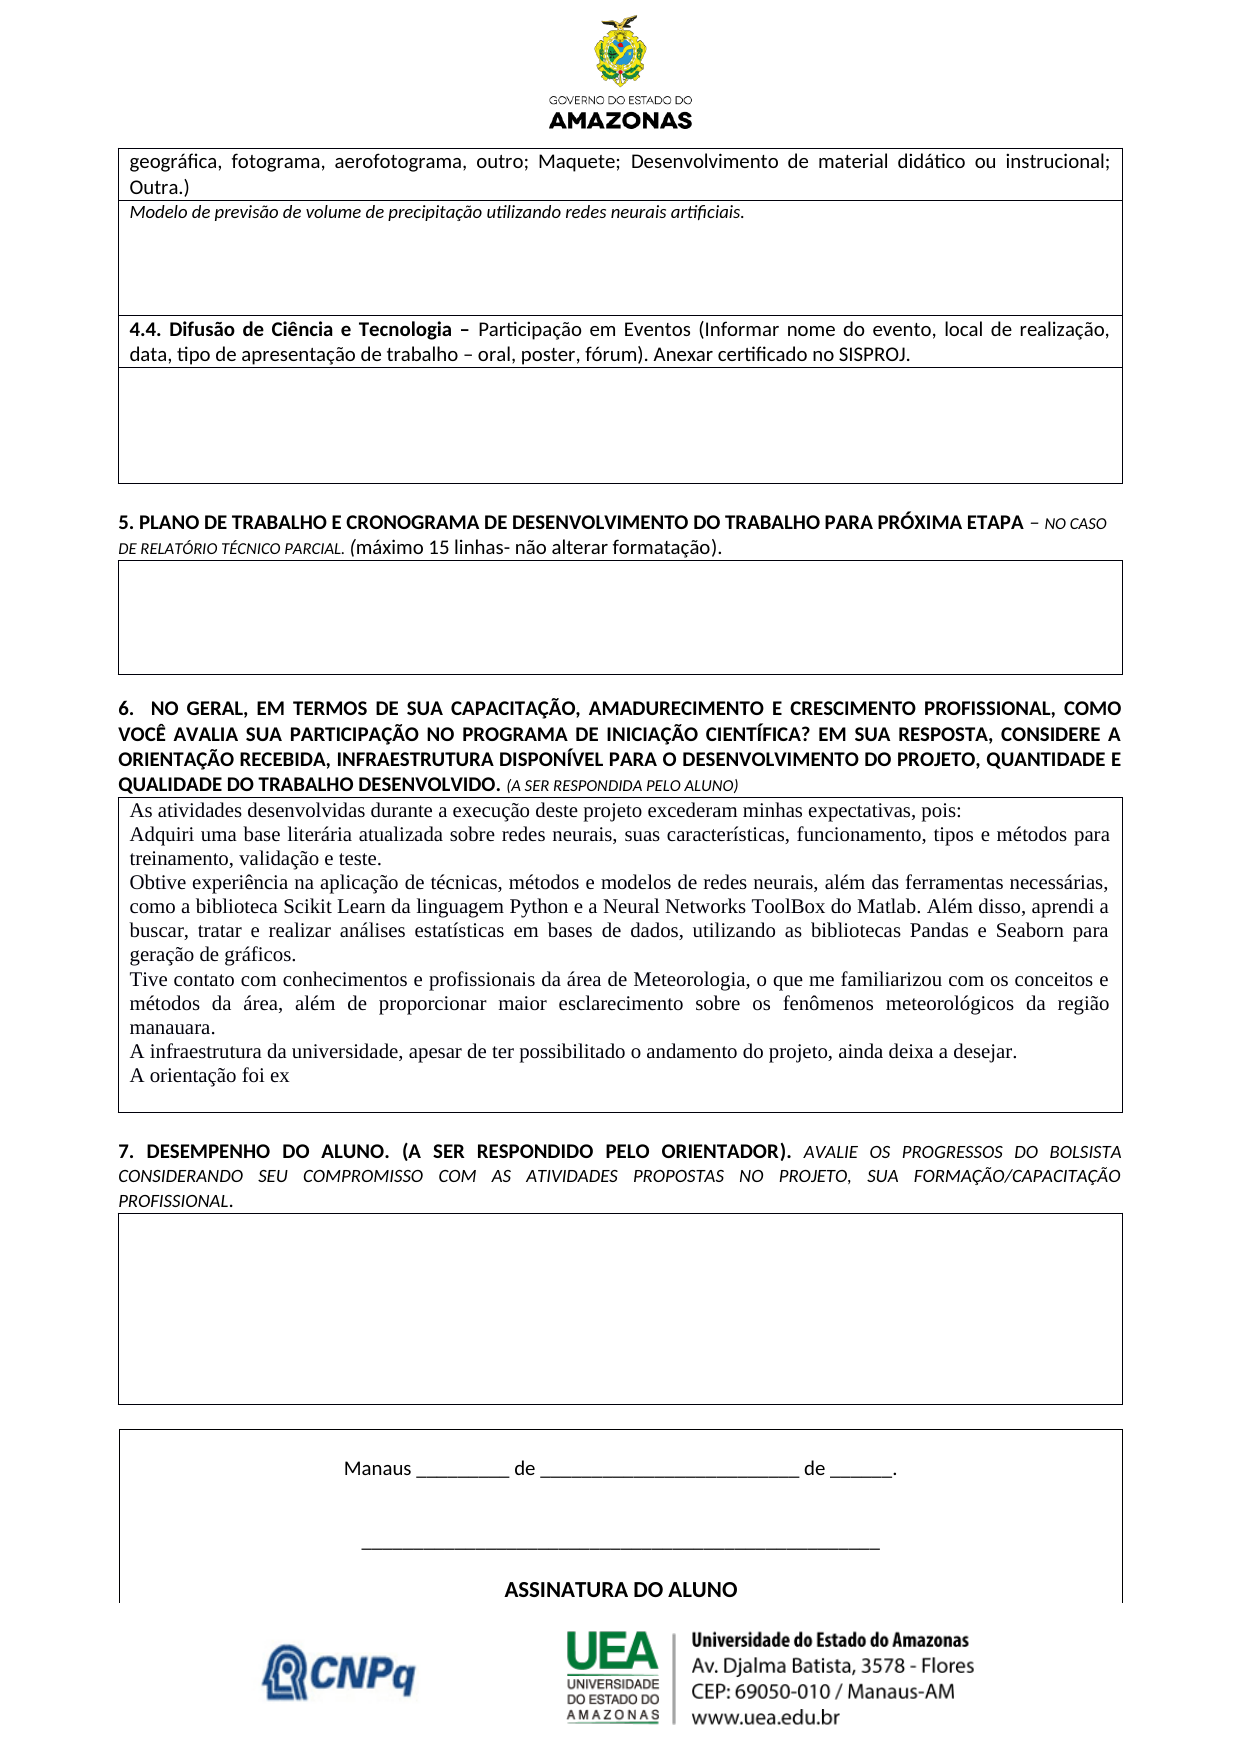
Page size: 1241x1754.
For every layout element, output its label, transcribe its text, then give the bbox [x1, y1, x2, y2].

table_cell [119, 149, 1122, 199]
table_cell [120, 1506, 1122, 1575]
table_header [119, 561, 1122, 674]
table_header [119, 1214, 1122, 1404]
text 6. NO GERAL, EM TERMOS DE SUA CAPACITAÇÃO, AMADURECIMENTO E CRESCIMENTO PROFISSIONAL, COMO VOCÊ AVALIA SUA PARTICIPAÇÃO NO PROGRAMA DE INICIAÇÃO CIENTÍFICA? EM SUA RESPOSTA, CONSIDERE A ORIENTAÇÃO RECEBIDA, INFRAESTRUTURA DISPONÍVEL PARA O DESENVOLVIMENTO DO PROJETO, QUANTIDADE E QUALIDADE DO TRABALHO DESENVOLVIDO. (A SER RESPONDIDA PELO ALUNO) [118, 695, 1122, 797]
table_cell ASSINATURA DO ALUNO [120, 1575, 1122, 1603]
text 5. PLANO DE TRABALHO E CRONOGRAMA DE DESENVOLVIMENTO DO TRABALHO PARA PRÓXIMA ETAPA – NO CASO DE RELATÓRIO TÉCNICO PARCIAL. (máximo 15 linhas- não alterar formatação). [118, 509, 1122, 560]
table_cell [119, 368, 1122, 483]
text 7. DESEMPENHO DO ALUNO. (A SER RESPONDIDO PELO ORIENTADOR). AVALIE OS PROGRESSOS DO BOLSISTA CONSIDERANDO SEU COMPROMISSO COM AS ATIVIDADES PROPOSTAS NO PROJETO, SUA FORMAÇÃO/CAPACITAÇÃO PROFISSIONAL. [118, 1139, 1122, 1212]
picture [556, 1615, 982, 1739]
table_cell Modelo de previsão de volume de precipitação utilizando redes neurais artificiais. [119, 201, 1122, 315]
picture [231, 1615, 448, 1733]
table_cell 4.4. Difusão de Ciência e Tecnologia – Participação em Eventos (Informar nome do evento, local de realização, data, tipo de apresentação de trabalho – oral, poster, fórum). Anexar certificado no SISPROJ. [119, 316, 1122, 367]
table_header As atividades desenvolvidas durante a execução deste projeto excederam minhas expectativas, pois: Adquiri uma base literária atualizada sobre redes neurais, suas características, funcionamento, tipos e métodos para treinamento, validação e teste. Obtive experiência na aplicação de técnicas, métodos e modelos de redes neurais, além das ferramentas necessárias, como a biblioteca Scikit Learn da linguagem Python e a Neural Networks ToolBox do Matlab. Além disso, aprendi a buscar, tratar e realizar análises estatísticas em bases de dados, utilizando as bibliotecas Pandas e Seaborn para geração de gráficos. Tive contato com conhecimentos e profissionais da área de Meteorologia, o que me familiarizou com os conceitos e métodos da área, além de proporcionar maior esclarecimento sobre os fenômenos meteorológicos da região manauara. A infraestrutura da universidade, apesar de ter possibilitado o andamento do projeto, ainda deixa a desejar. A orientação foi ex [119, 798, 1122, 1112]
table_header Manaus _________ de _________________________ de ______. [120, 1430, 1122, 1506]
picture [546, 12, 694, 136]
